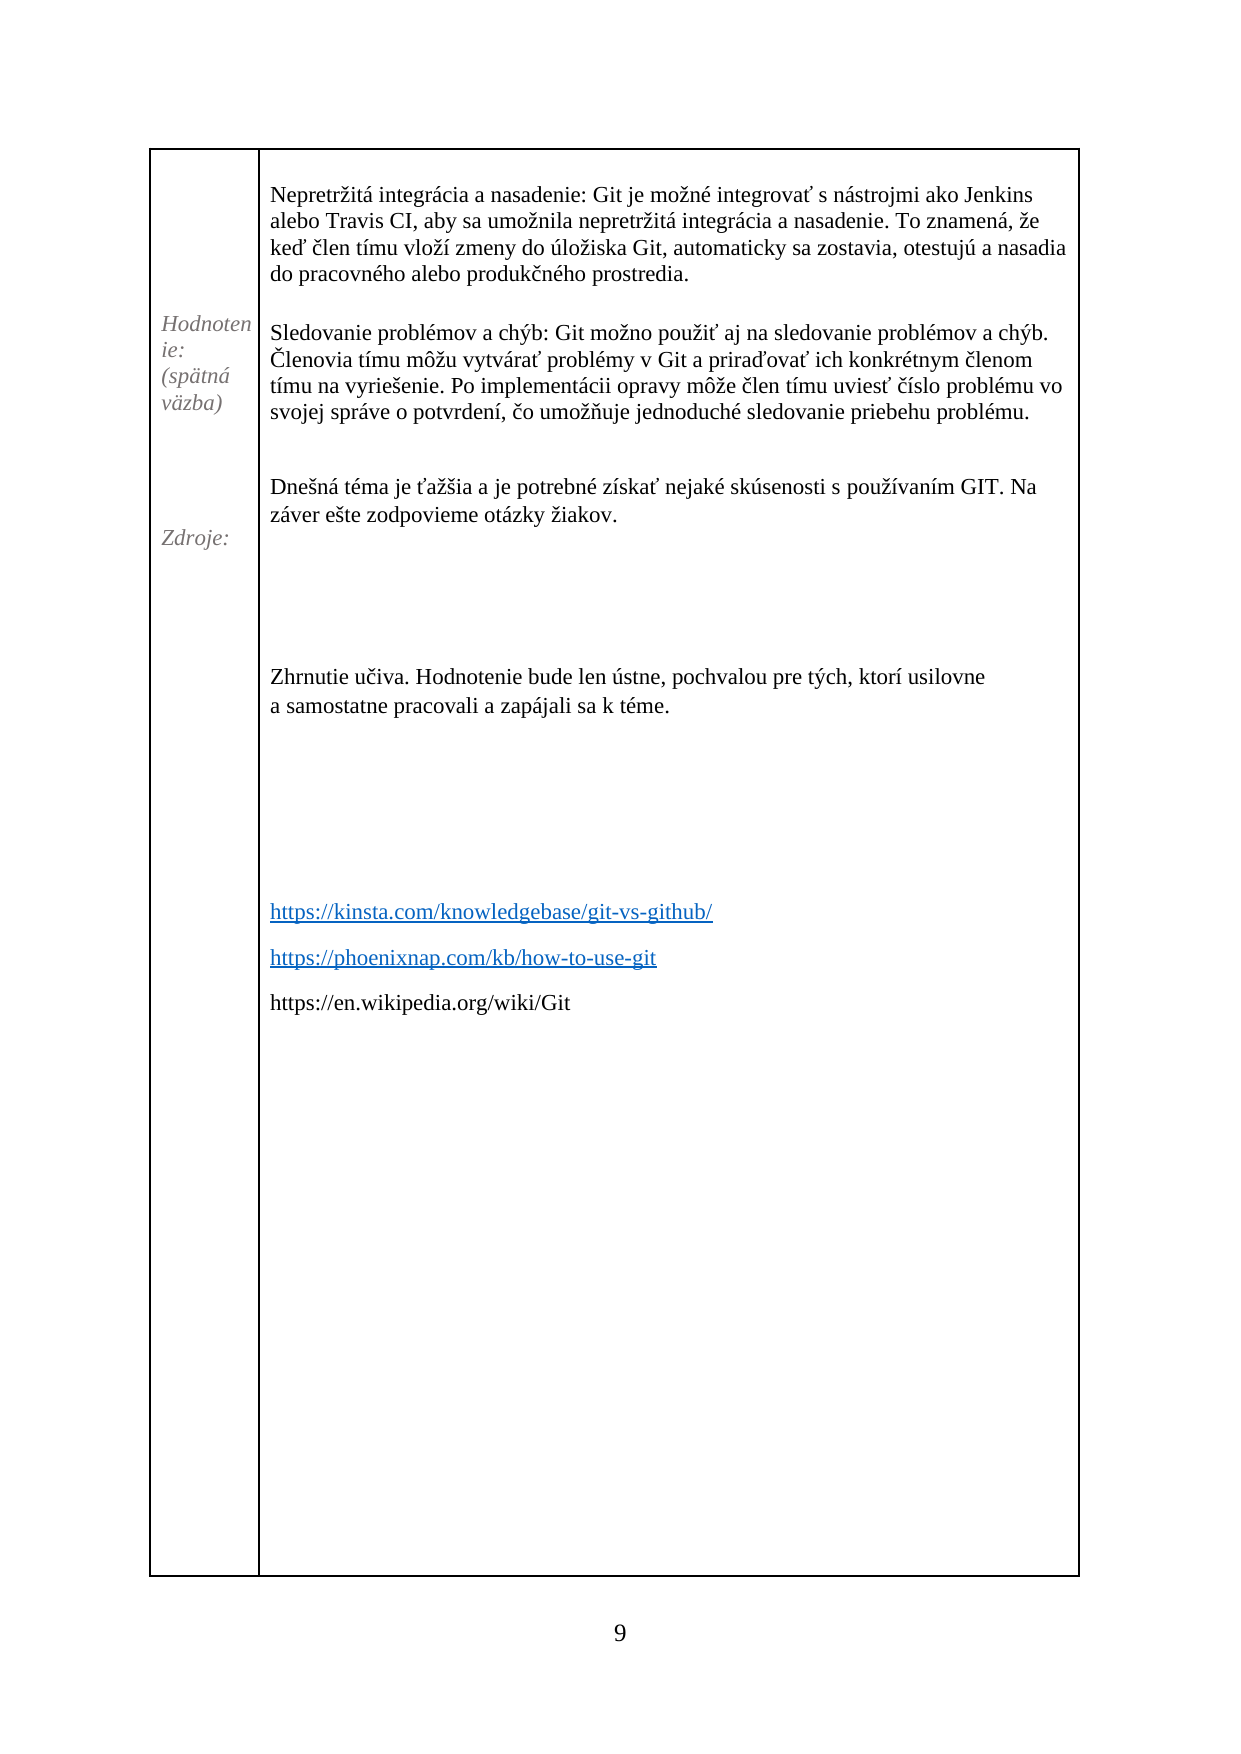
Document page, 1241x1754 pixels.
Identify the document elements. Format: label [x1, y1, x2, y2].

table_cell [260, 150, 1078, 1575]
table_cell [151, 150, 258, 1575]
